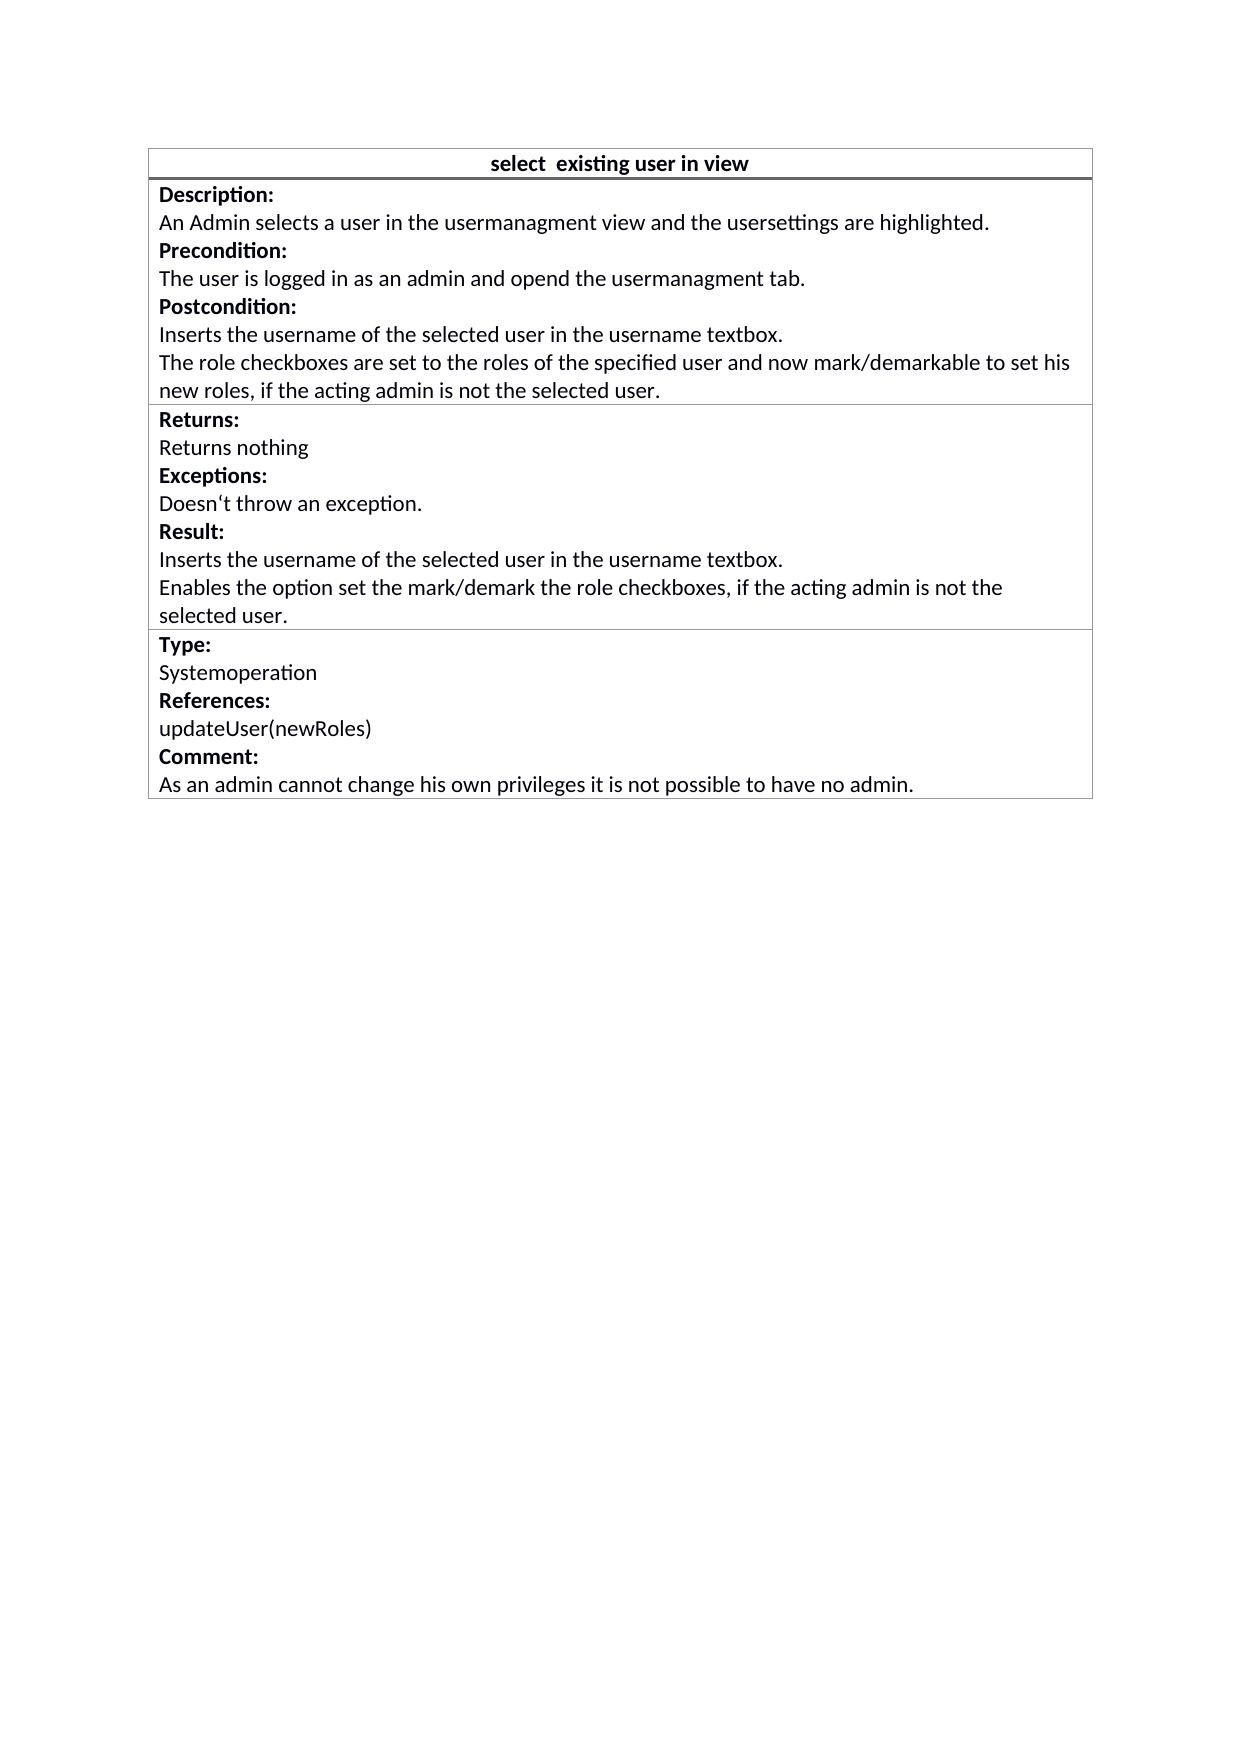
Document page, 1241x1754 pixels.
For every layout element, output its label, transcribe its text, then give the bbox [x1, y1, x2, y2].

table_cell Returns: Returns nothing Exceptions: Doesn‘t throw an exception. Result: Inserts the username of the selected user in the username textbox. Enables the option set the mark/demark the role checkboxes, if the acting admin is not the selected user. [149, 405, 1092, 629]
table_header select existing user in view [149, 149, 1092, 177]
table_cell Description: An Admin selects a user in the usermanagment view and the usersettings are highlighted. Precondition: The user is logged in as an admin and opend the usermanagment tab. Postcondition: Inserts the username of the selected user in the username textbox. The role checkboxes are set to the roles of the specified user and now mark/demarkable to set his new roles, if the acting admin is not the selected user. [149, 180, 1092, 404]
table_cell Type: Systemoperation References: updateUser(newRoles) Comment: As an admin cannot change his own privileges it is not possible to have no admin. [149, 630, 1092, 798]
